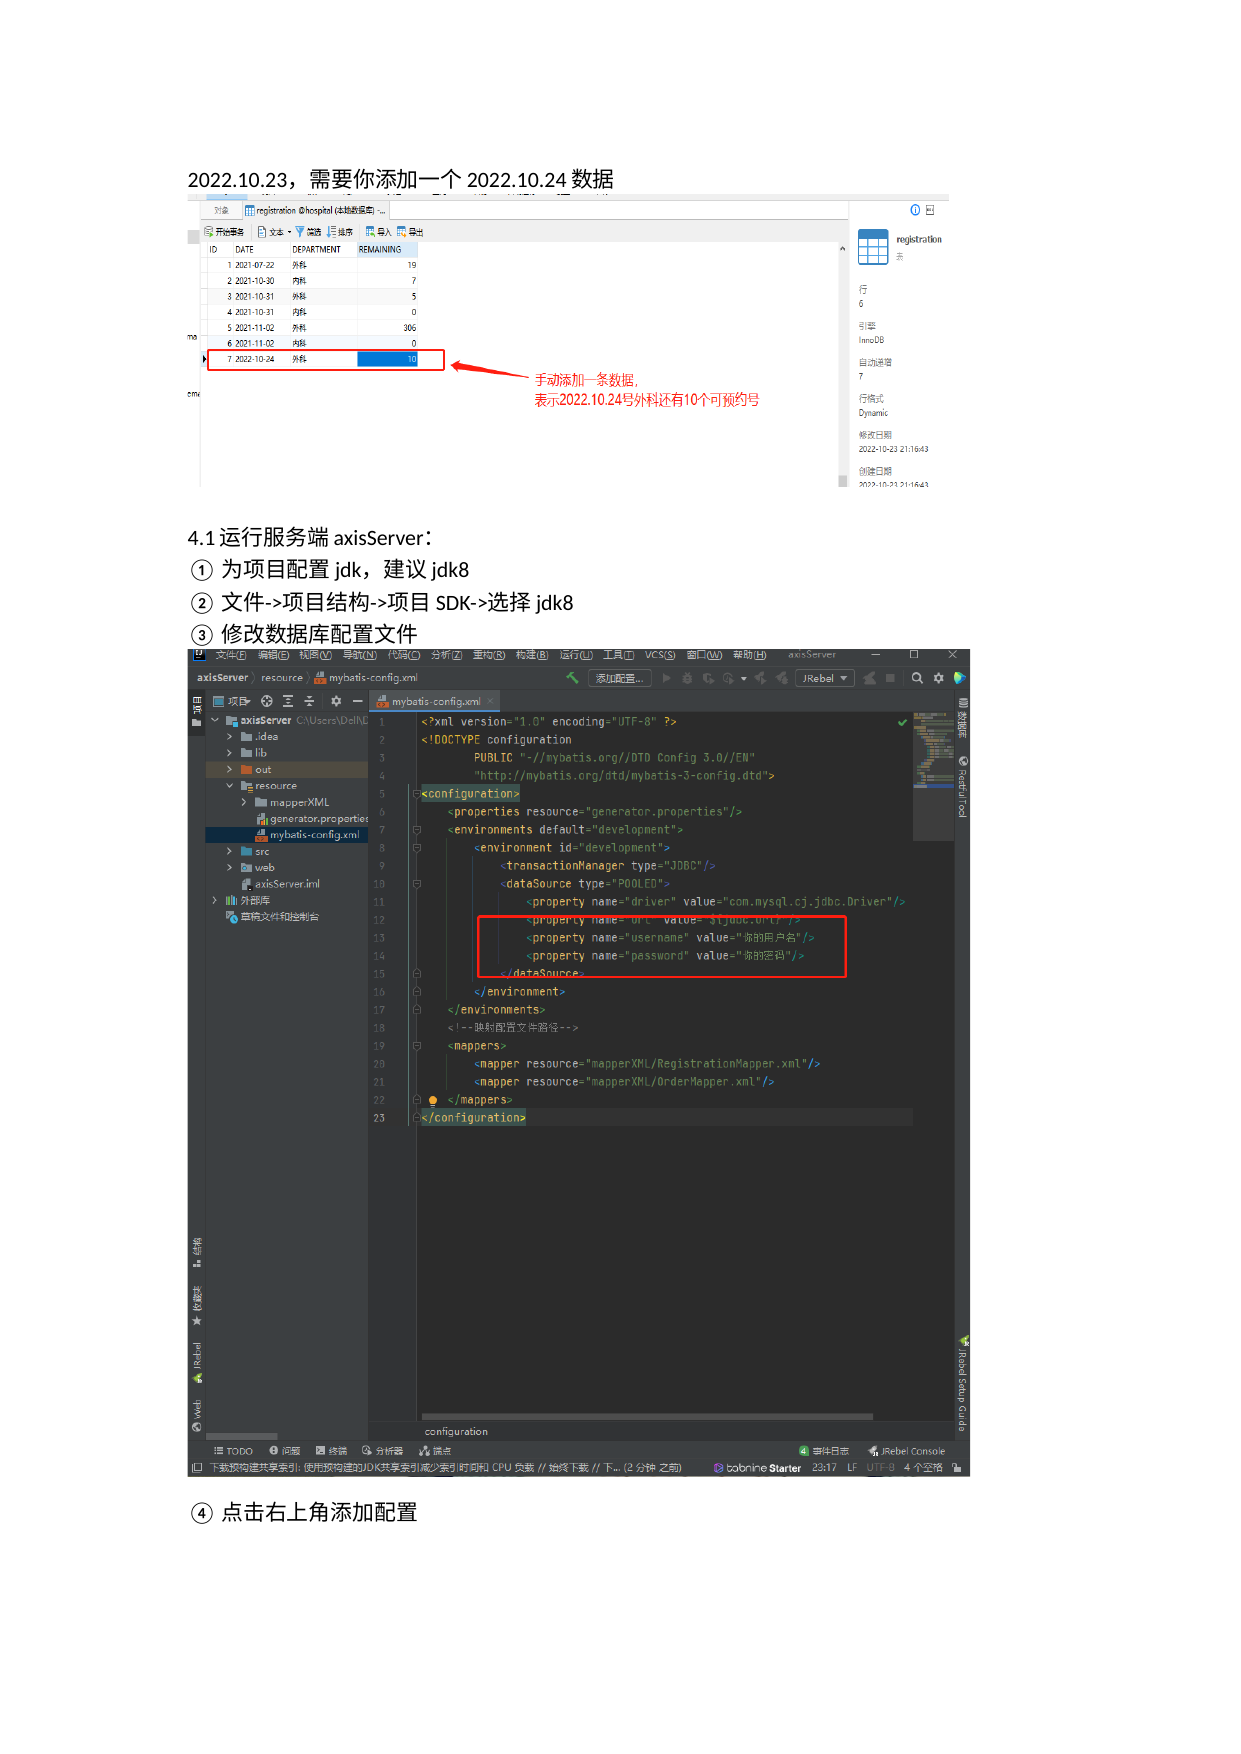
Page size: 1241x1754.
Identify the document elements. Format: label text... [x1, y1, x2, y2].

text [187, 162, 1053, 194]
text ①为项目配置jdk，建议jdk8 [187, 552, 1053, 584]
text 4.1运行服务端axisServer： [187, 519, 1053, 552]
picture [187, 649, 971, 1477]
text ③修改数据库配置文件 [187, 617, 1053, 649]
text ②文件->项目结构->项目SDK->选择jdk8 [187, 584, 1053, 617]
text ④点击右上角添加配置 [187, 1494, 1053, 1527]
picture [187, 194, 949, 487]
